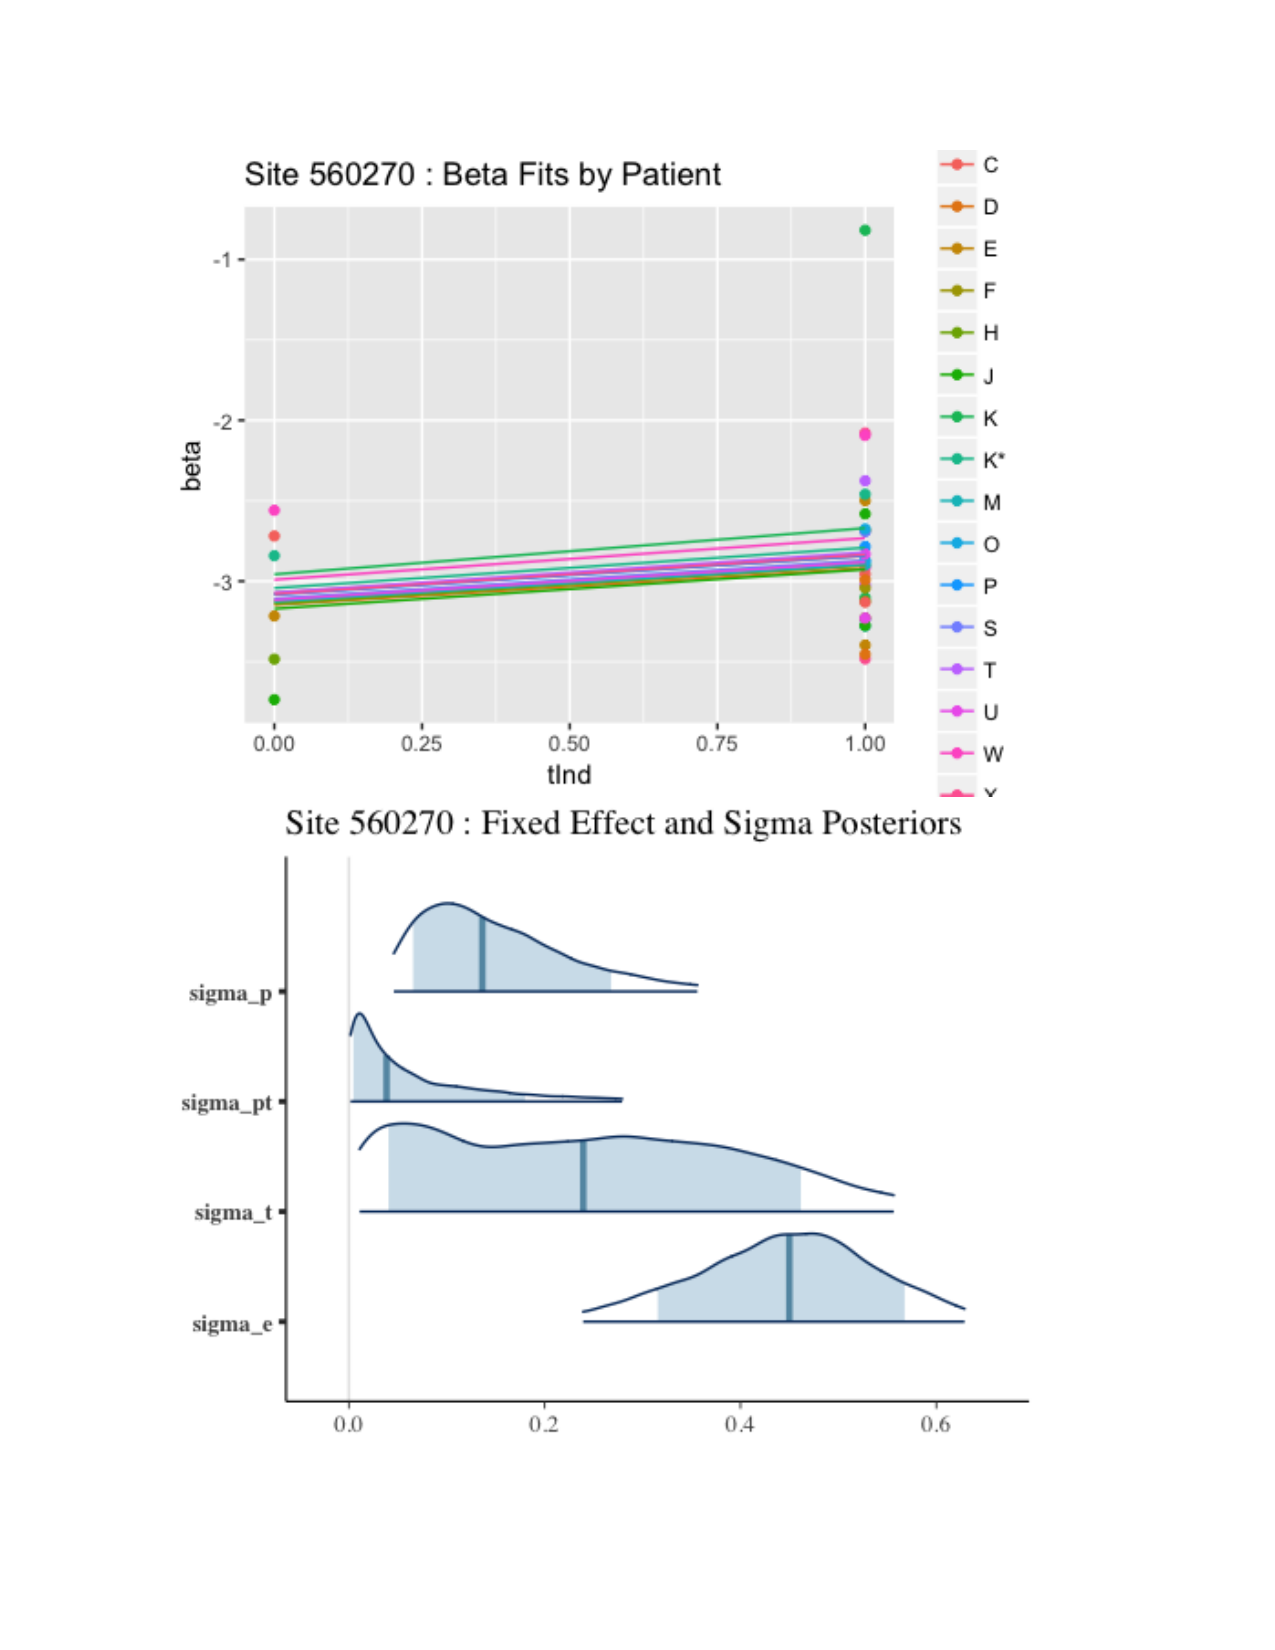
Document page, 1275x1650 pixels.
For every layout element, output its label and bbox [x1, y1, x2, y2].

picture [168, 150, 1044, 1445]
